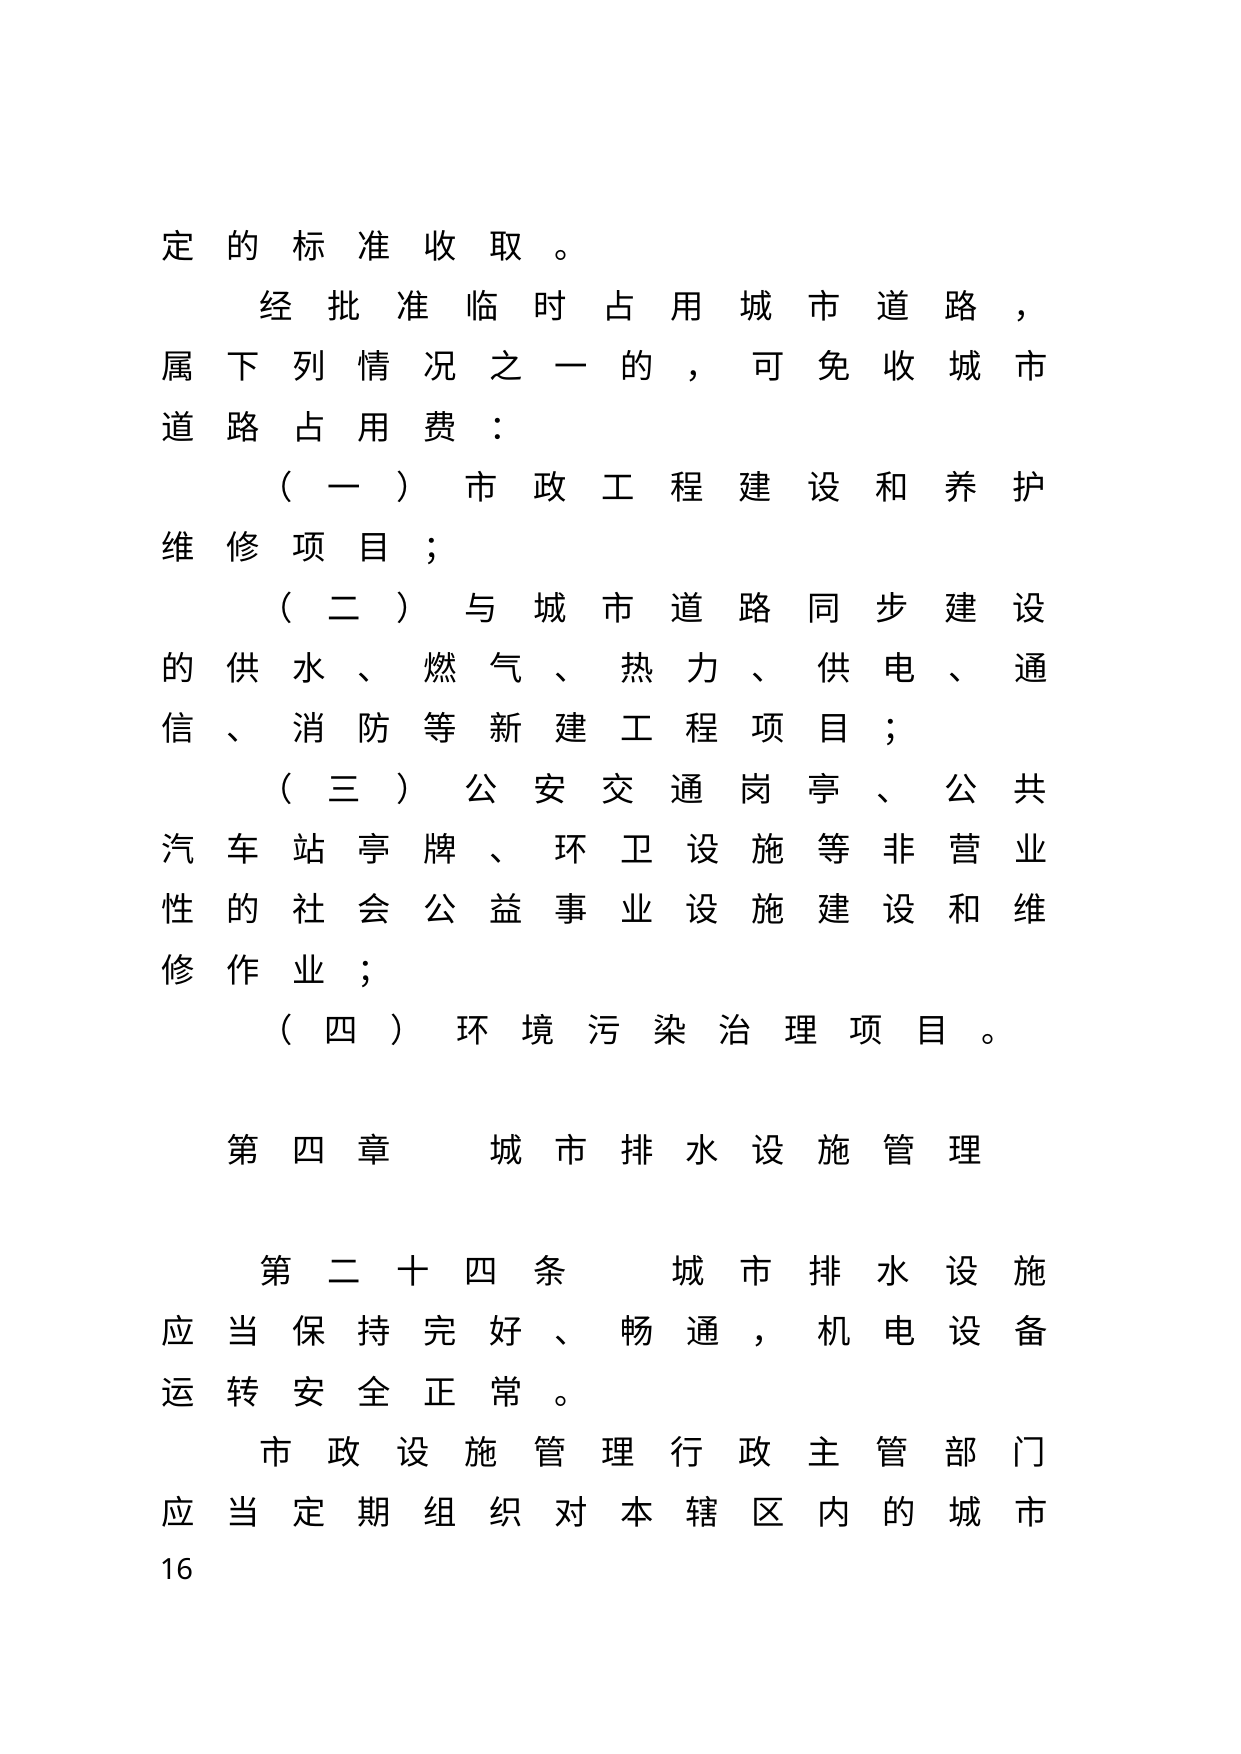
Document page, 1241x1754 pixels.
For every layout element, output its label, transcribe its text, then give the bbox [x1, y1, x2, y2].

text （四）环境污染治理项目。 [161, 998, 1079, 1058]
text （二）与城市道路同步建设的供水、燃气、热力、供电、通信、消防等新建工程项目； [161, 575, 1079, 756]
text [161, 213, 1079, 274]
text （一）市政工程建设和养护维修项目； [161, 455, 1079, 575]
text （三）公安交通岗亭、公共汽车站亭牌、环卫设施等非营业性的社会公益事业设施建设和维修作业； [161, 756, 1079, 998]
text 第二十四条 城市排水设施应当保持完好、畅通，机电设备运转安全正常。 [161, 1239, 1079, 1420]
text 经批准临时占用城市道路，属下列情况之一的，可免收城市道路占用费： [161, 274, 1079, 455]
text 第四章 城市排水设施管理 [161, 1118, 1079, 1178]
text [161, 1420, 1079, 1540]
